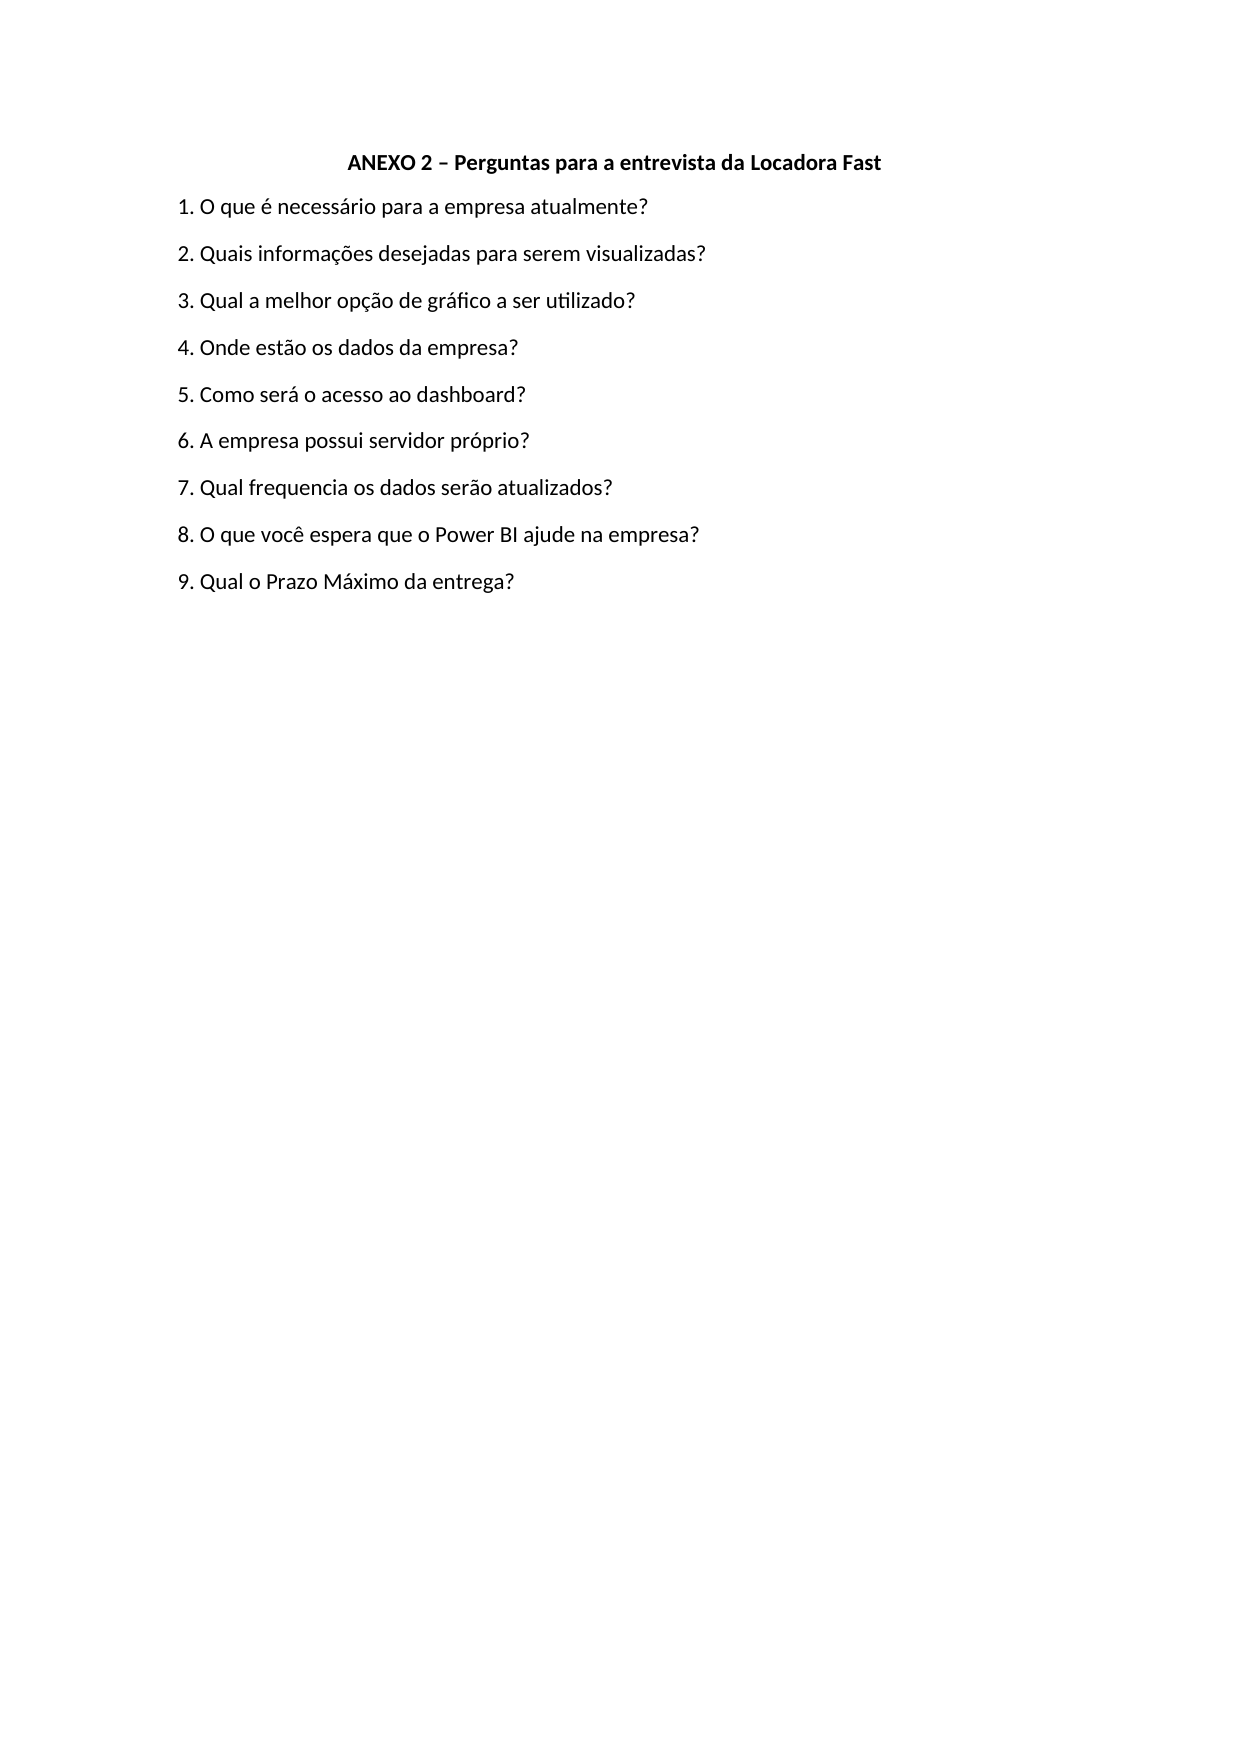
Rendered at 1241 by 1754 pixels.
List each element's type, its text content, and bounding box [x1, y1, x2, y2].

text 4. Onde estão os dados da empresa? [177, 333, 1063, 361]
text 5. Como será o acesso ao dashboard? [177, 380, 1063, 408]
text 7. Qual frequencia os dados serão atualizados? [177, 473, 1063, 502]
text 3. Qual a melhor opção de gráfico a ser utilizado? [177, 286, 1063, 314]
text 1. O que é necessário para a empresa atualmente? [177, 192, 1063, 220]
text 6. A empresa possui servidor próprio? [177, 427, 1063, 455]
text 9. Qual o Prazo Máximo da entrega? [177, 567, 1063, 595]
text 8. O que você espera que o Power BI ajude na empresa? [177, 520, 1063, 548]
text 2. Quais informações desejadas para serem visualizadas? [177, 239, 1063, 267]
text ANEXO 2 – Perguntas para a entrevista da Locadora Fast [177, 148, 1052, 176]
